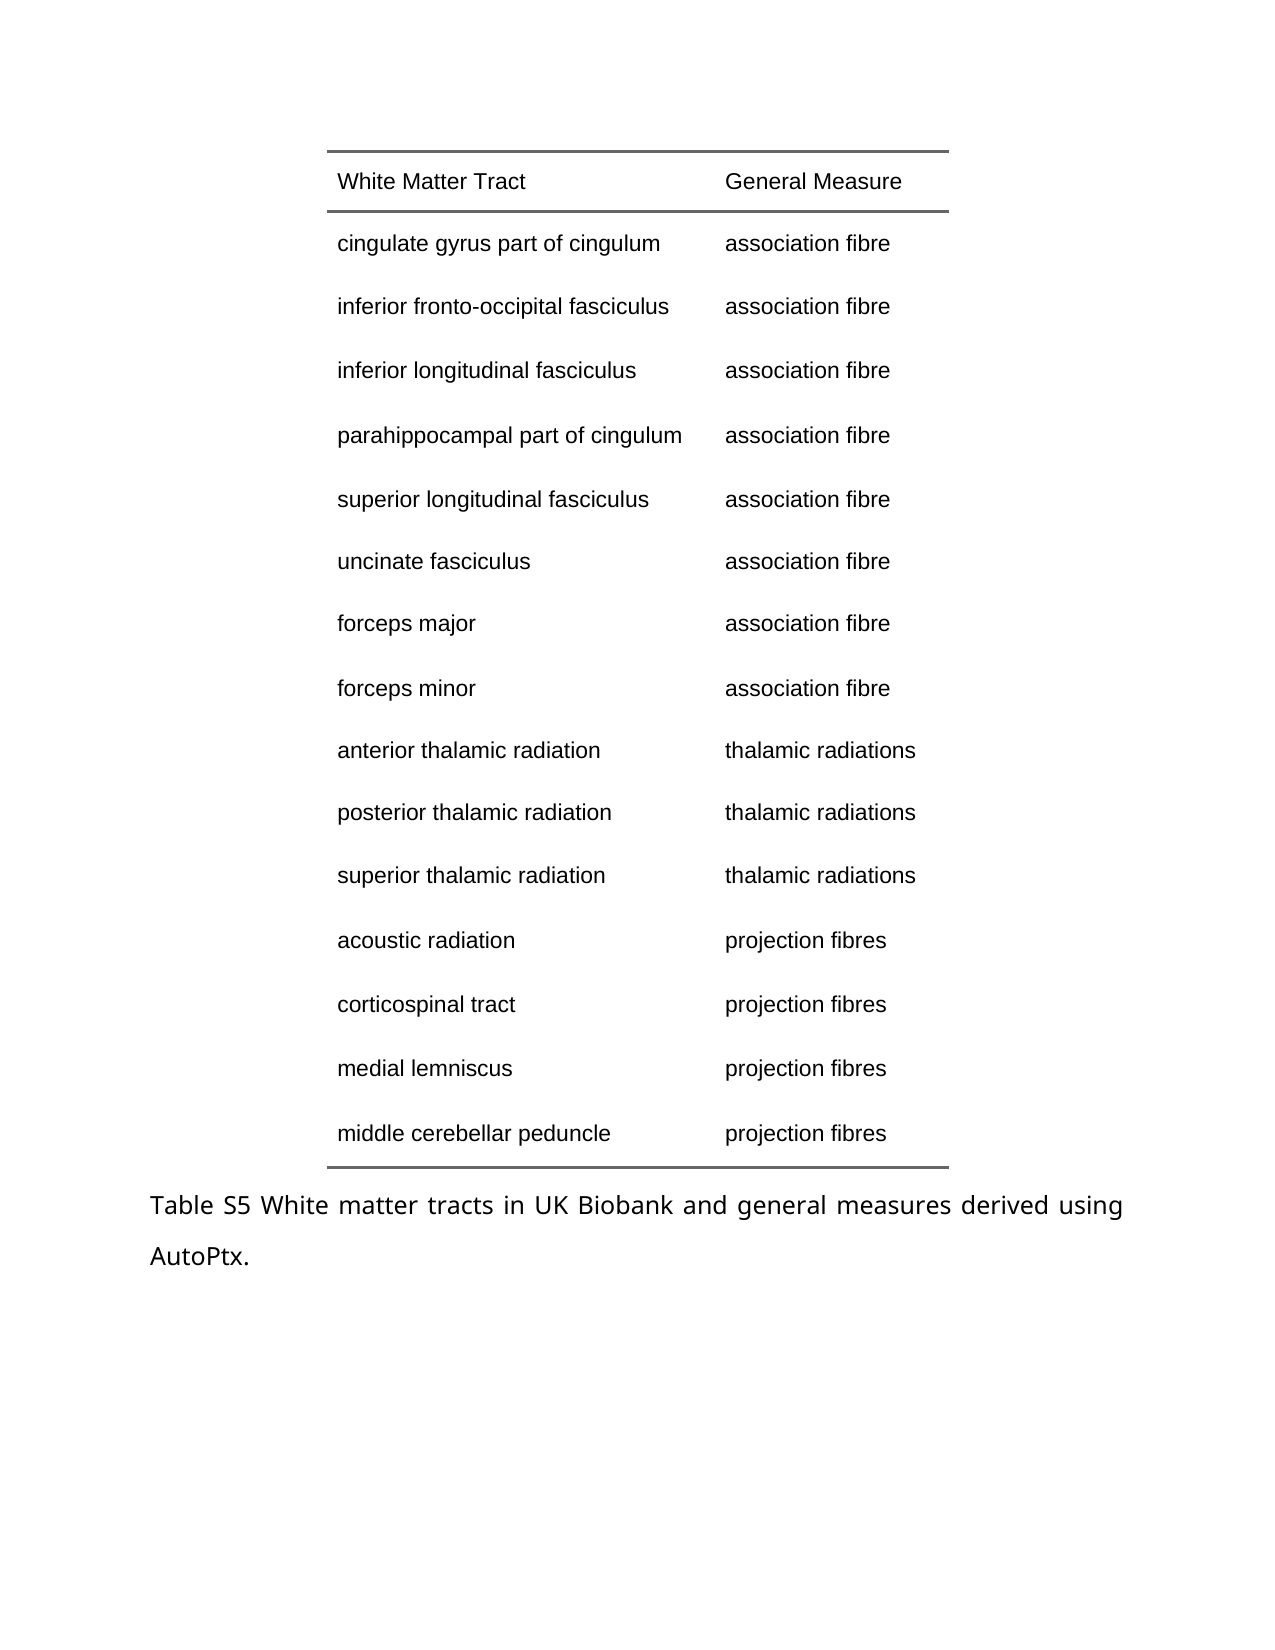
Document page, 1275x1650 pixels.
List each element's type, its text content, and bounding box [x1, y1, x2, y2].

table_cell anterior thalamic radiation [327, 721, 714, 780]
text Table S5 White matter tracts in UK Biobank and general measures derived using AutoPtx. [150, 1187, 1125, 1273]
table_cell thalamic radiations [715, 721, 948, 780]
table_cell middle cerebellar peduncle [327, 1101, 714, 1166]
table_cell parahippocampal part of cingulum [327, 403, 714, 468]
table_cell forceps major [327, 592, 714, 656]
table_cell association fibre [715, 532, 948, 592]
table_cell medial lemniscus [327, 1037, 714, 1101]
table_cell acoustic radiation [327, 909, 714, 973]
table_cell projection fibres [715, 973, 948, 1037]
table_cell association fibre [715, 275, 948, 339]
table_cell thalamic radiations [715, 845, 948, 908]
table_header General Measure [715, 153, 948, 210]
table_cell association fibre [715, 592, 948, 656]
table_cell association fibre [715, 656, 948, 721]
table_cell cingulate gyrus part of cingulum [327, 213, 714, 274]
table_cell association fibre [715, 213, 948, 274]
table_cell projection fibres [715, 909, 948, 973]
table_cell corticospinal tract [327, 973, 714, 1037]
table_cell association fibre [715, 468, 948, 532]
table_cell superior thalamic radiation [327, 845, 714, 908]
table_header White Matter Tract [327, 153, 714, 210]
table_cell inferior longitudinal fasciculus [327, 339, 714, 403]
table_cell posterior thalamic radiation [327, 780, 714, 844]
table_cell superior longitudinal fasciculus [327, 468, 714, 532]
table_cell thalamic radiations [715, 780, 948, 844]
table_cell uncinate fasciculus [327, 532, 714, 592]
table_cell projection fibres [715, 1037, 948, 1101]
table_cell projection fibres [715, 1101, 948, 1166]
table_cell inferior fronto-occipital fasciculus [327, 275, 714, 339]
table_cell association fibre [715, 403, 948, 468]
table_cell association fibre [715, 339, 948, 403]
table_cell forceps minor [327, 656, 714, 721]
